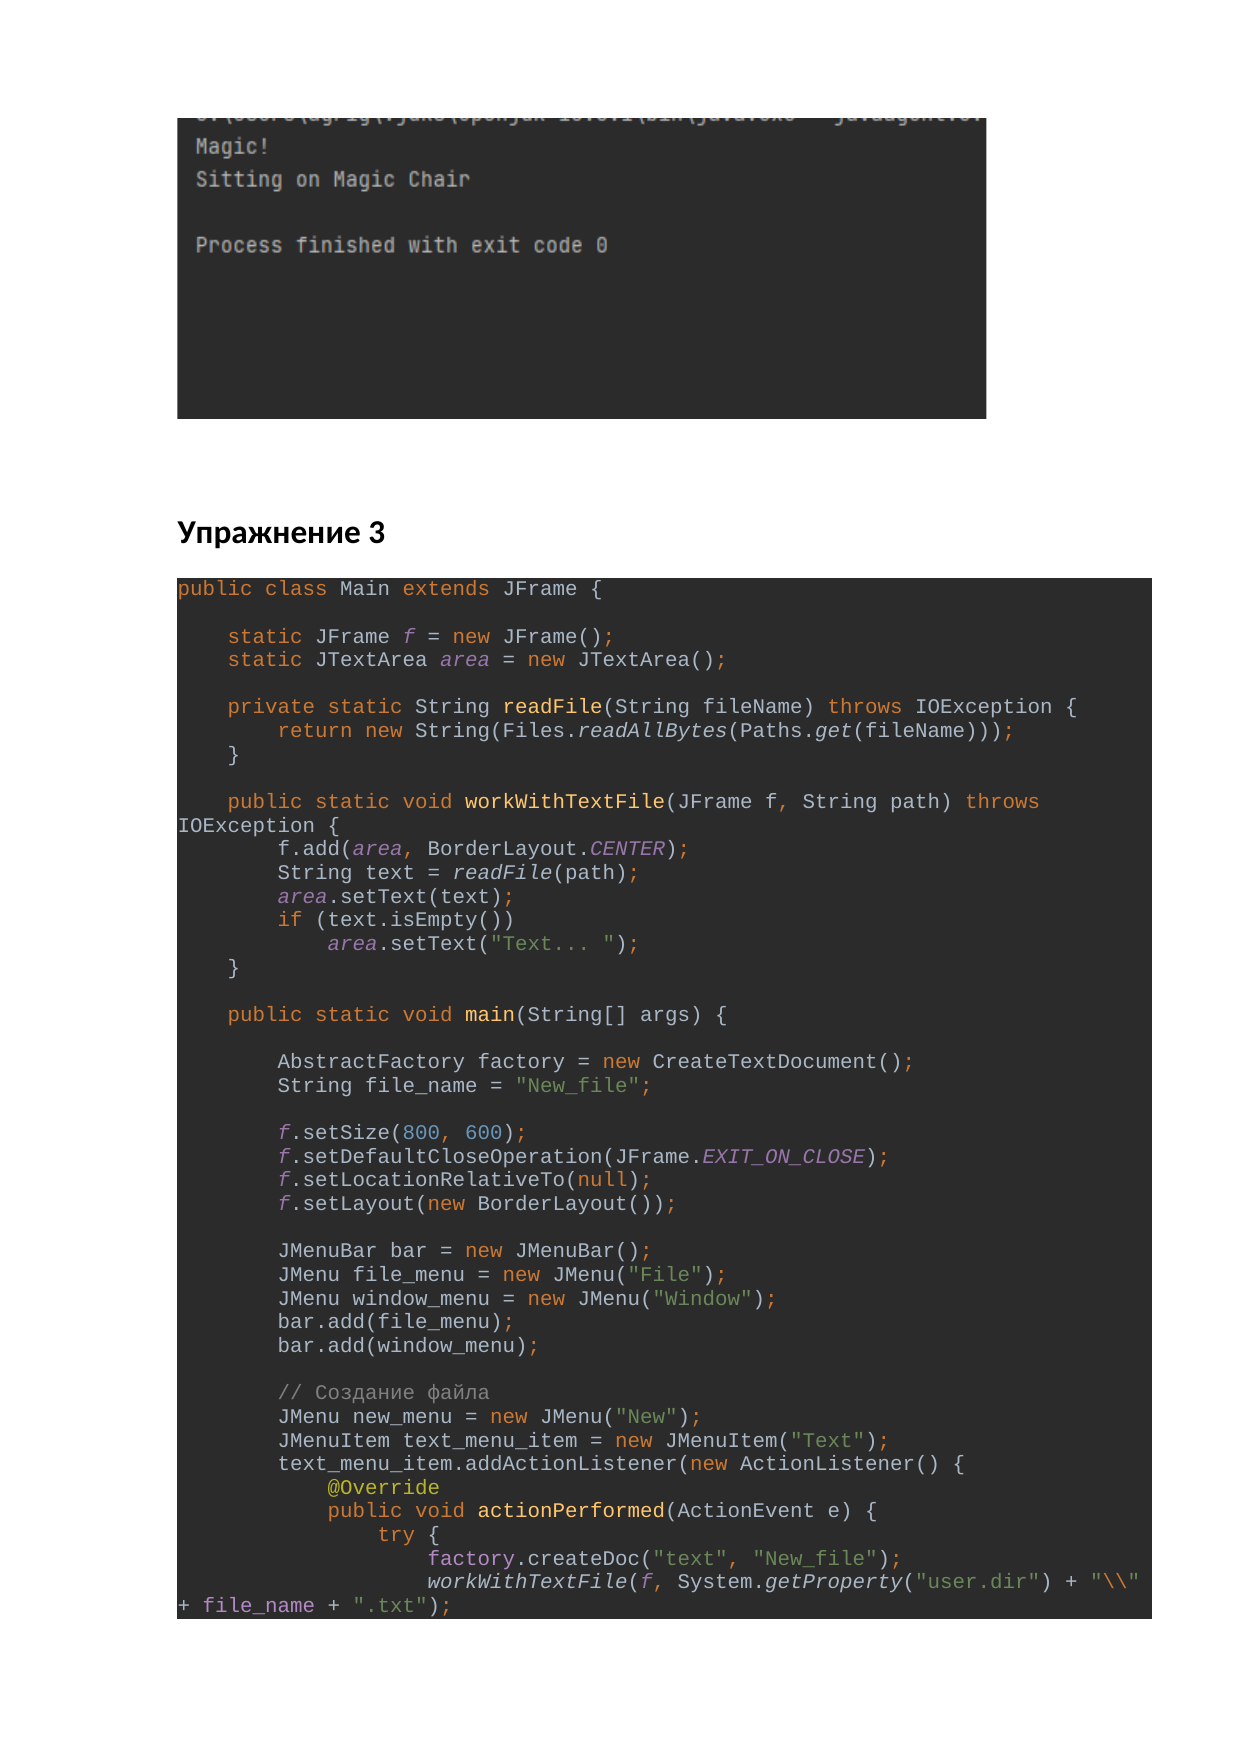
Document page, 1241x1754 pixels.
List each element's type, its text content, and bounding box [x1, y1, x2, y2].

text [177, 578, 1152, 1619]
picture [177, 118, 987, 419]
text Упражнение 3 [177, 511, 1152, 551]
